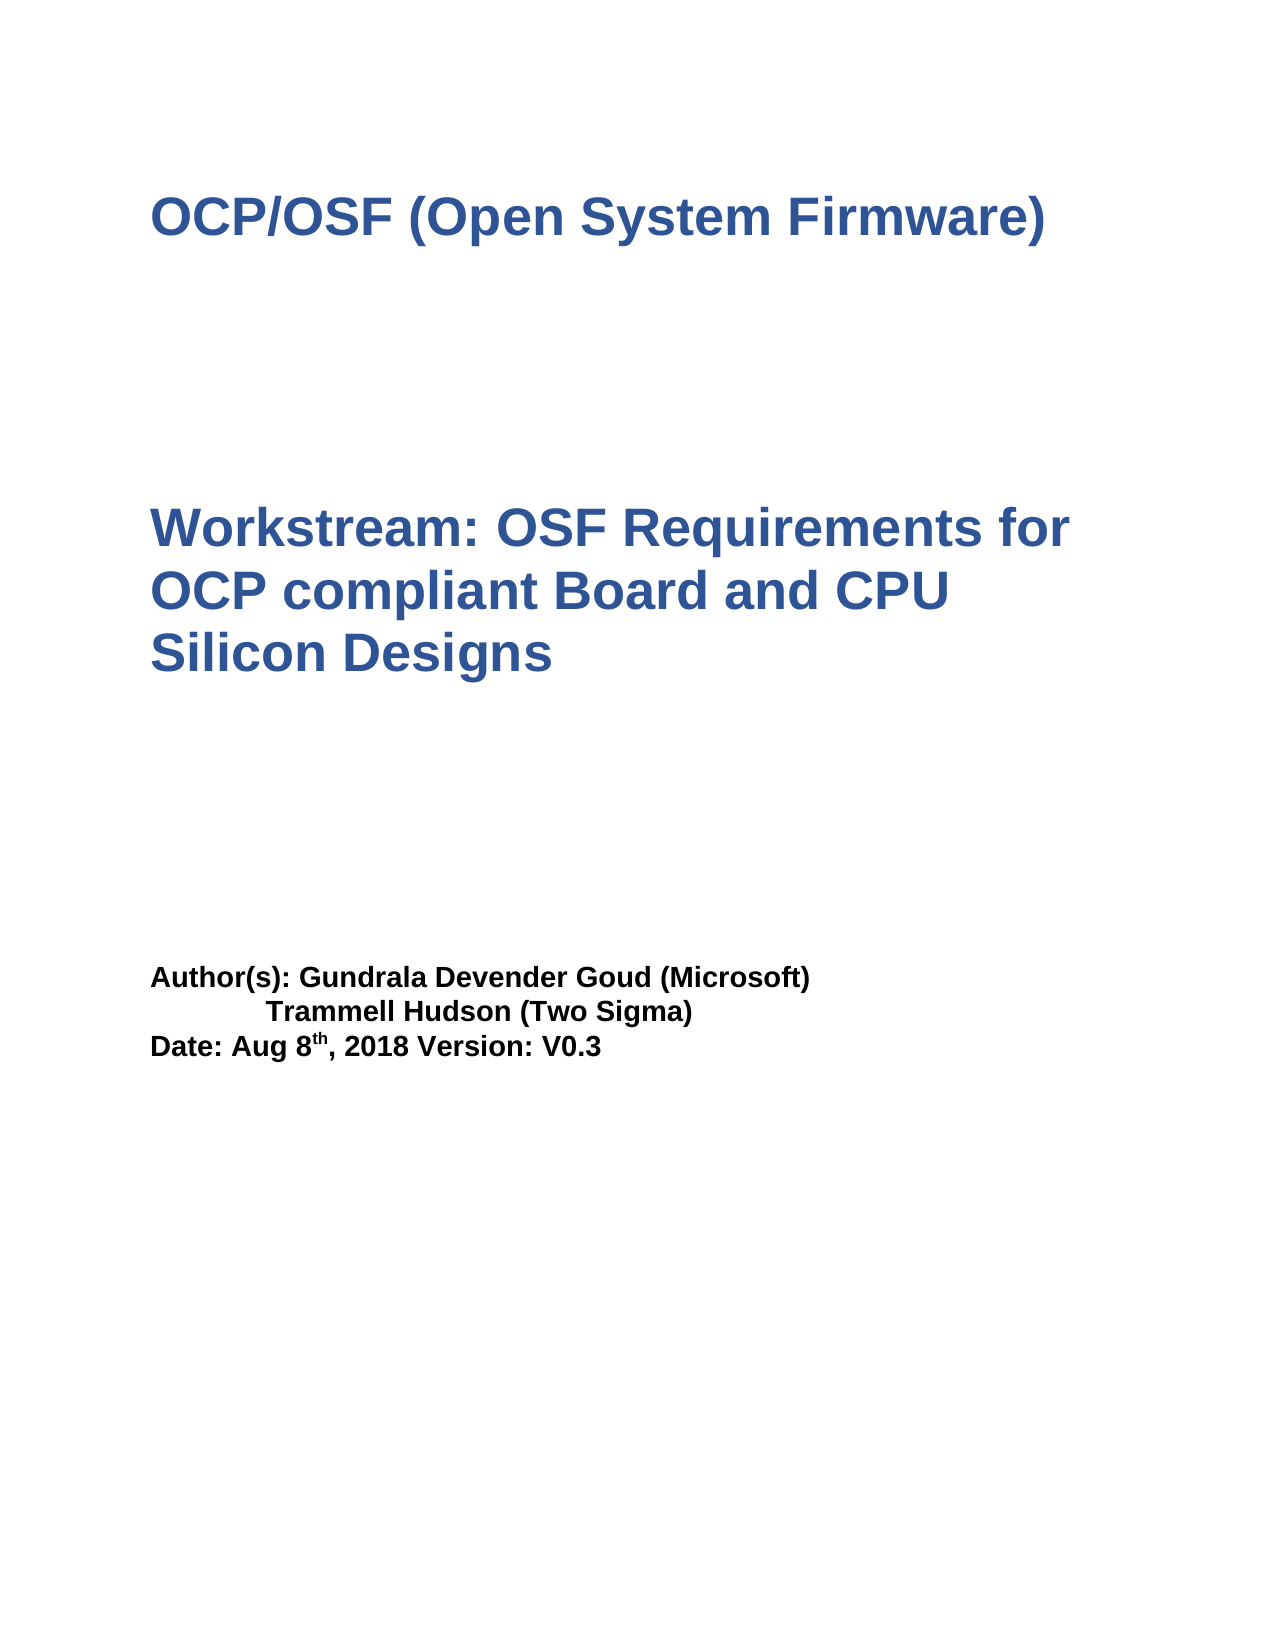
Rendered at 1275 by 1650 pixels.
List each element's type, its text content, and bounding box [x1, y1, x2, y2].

text Trammell Hudson (Two Sigma) [225, 993, 1125, 1028]
text Workstream: OSF Requirements for OCP compliant Board and CPU Silicon Designs [150, 496, 1125, 683]
text Author(s): Gundrala Devender Goud (Microsoft) [150, 959, 1125, 993]
text Date: Aug 8th, 2018 Version: V0.3 [150, 1028, 1125, 1062]
text OCP/OSF (Open System Firmware) [150, 184, 1125, 247]
